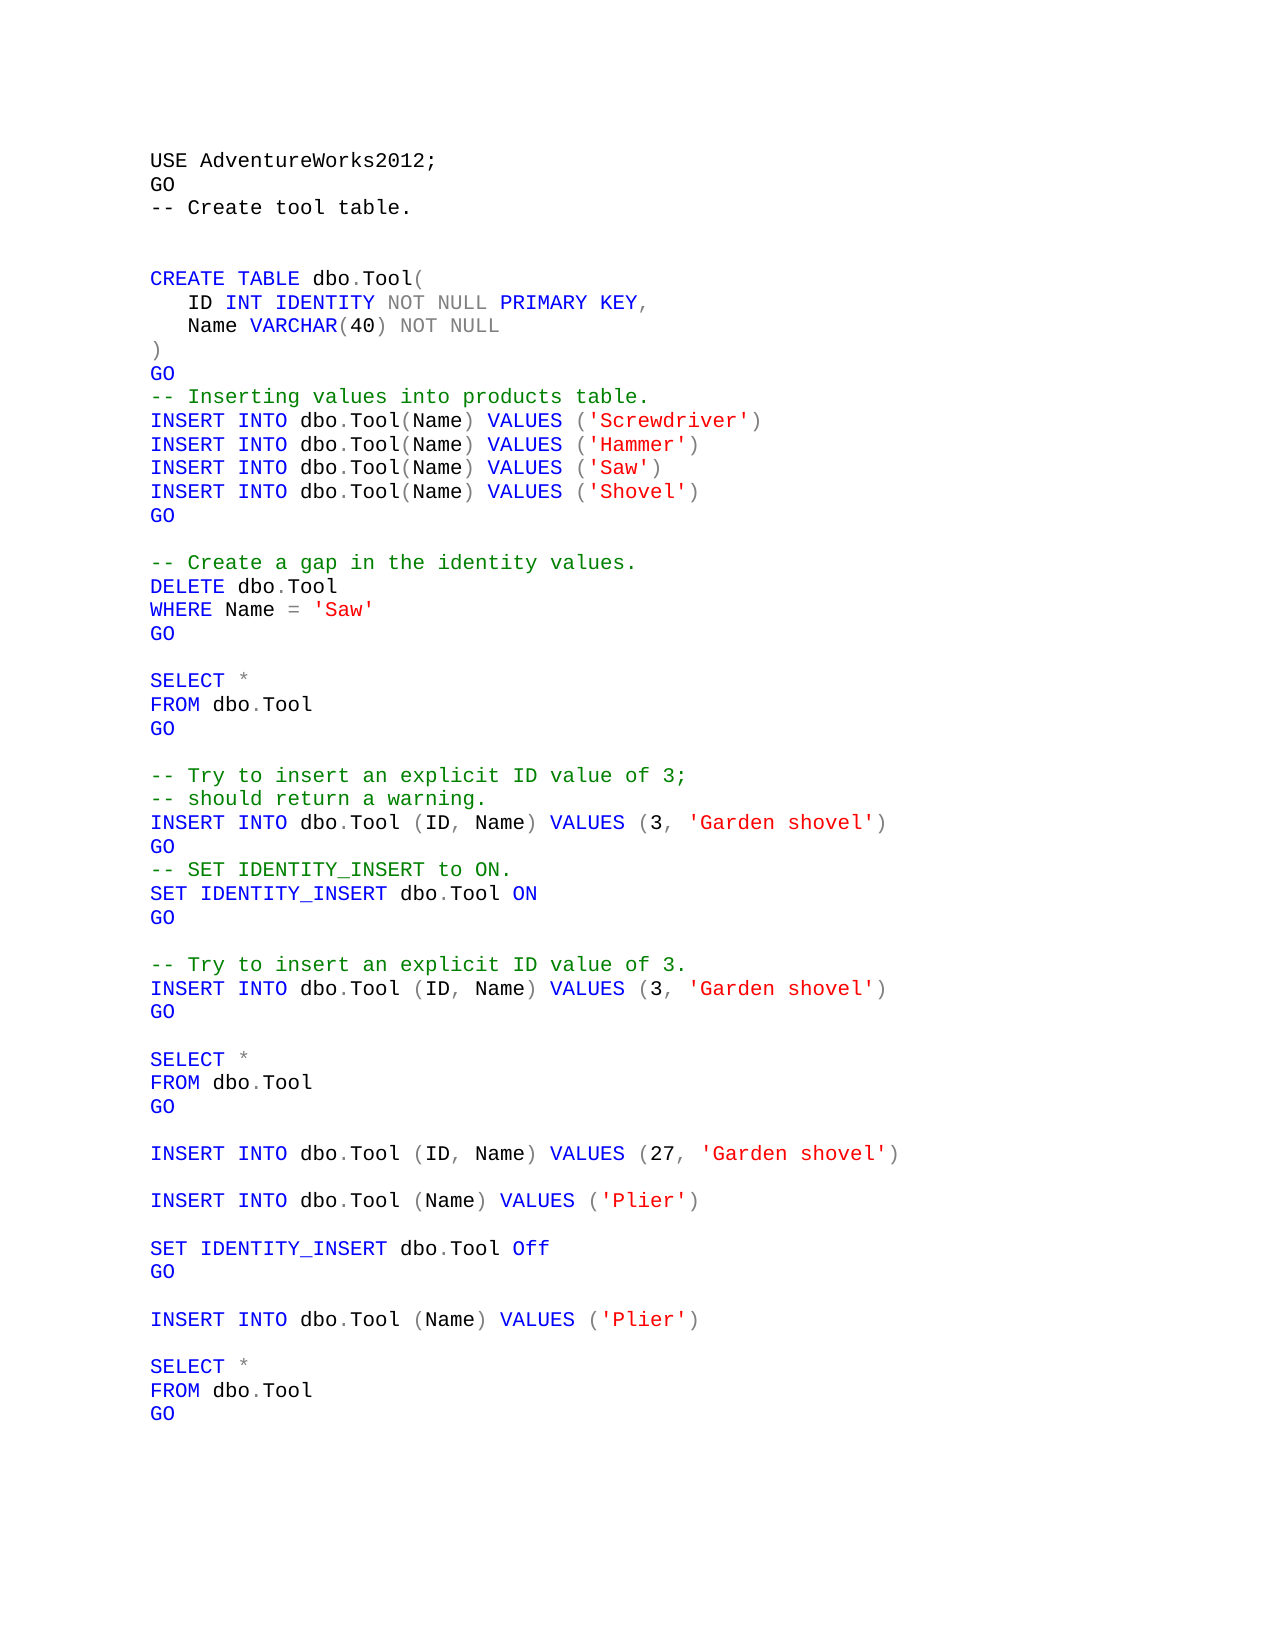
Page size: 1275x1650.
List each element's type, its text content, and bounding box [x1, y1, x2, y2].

text INSERT INTO dbo.Tool(Name) VALUES ('Saw') [150, 457, 1125, 481]
text GO [150, 1403, 1125, 1427]
text SELECT * [150, 670, 1125, 694]
text DELETE dbo.Tool [150, 576, 1125, 599]
text GO [150, 1001, 1125, 1025]
text INSERT INTO dbo.Tool (ID, Name) VALUES (3, 'Garden shovel') [150, 978, 1125, 1001]
text -- Inserting values into products table. [150, 386, 1125, 410]
text SET IDENTITY_INSERT dbo.Tool ON [150, 883, 1125, 907]
text SET IDENTITY_INSERT dbo.Tool Off [150, 1238, 1125, 1261]
text FROM dbo.Tool [150, 1072, 1125, 1096]
text -- Try to insert an explicit ID value of 3; [150, 765, 1125, 788]
text INSERT INTO dbo.Tool (Name) VALUES ('Plier') [150, 1190, 1125, 1214]
text INSERT INTO dbo.Tool(Name) VALUES ('Shovel') [150, 481, 1125, 505]
text -- Try to insert an explicit ID value of 3. [150, 954, 1125, 978]
text ) [150, 339, 1125, 363]
text WHERE Name = 'Saw' [150, 599, 1125, 623]
text GO [150, 174, 1125, 197]
text FROM dbo.Tool [150, 694, 1125, 717]
text INSERT INTO dbo.Tool (ID, Name) VALUES (3, 'Garden shovel') [150, 812, 1125, 836]
text GO [150, 1261, 1125, 1285]
text -- should return a warning. [150, 788, 1125, 812]
text INSERT INTO dbo.Tool(Name) VALUES ('Screwdriver') [150, 410, 1125, 434]
text USE AdventureWorks2012; [150, 150, 1125, 174]
text INSERT INTO dbo.Tool (ID, Name) VALUES (27, 'Garden shovel') [150, 1143, 1125, 1167]
text GO [150, 836, 1125, 859]
text GO [150, 1096, 1125, 1119]
text FROM dbo.Tool [150, 1379, 1125, 1403]
text GO [150, 505, 1125, 528]
text GO [150, 363, 1125, 386]
text GO [150, 623, 1125, 647]
text -- Create a gap in the identity values. [150, 552, 1125, 576]
text INSERT INTO dbo.Tool(Name) VALUES ('Hammer') [150, 434, 1125, 457]
text SELECT * [150, 1048, 1125, 1072]
text SELECT * [150, 1356, 1125, 1379]
text GO [150, 907, 1125, 930]
text GO [150, 717, 1125, 741]
text -- Create tool table. [150, 197, 1125, 221]
text CREATE TABLE dbo.Tool( [150, 268, 1125, 292]
text Name VARCHAR(40) NOT NULL [150, 316, 1125, 339]
text ID INT IDENTITY NOT NULL PRIMARY KEY, [150, 292, 1125, 316]
text -- SET IDENTITY_INSERT to ON. [150, 859, 1125, 883]
text INSERT INTO dbo.Tool (Name) VALUES ('Plier') [150, 1309, 1125, 1332]
